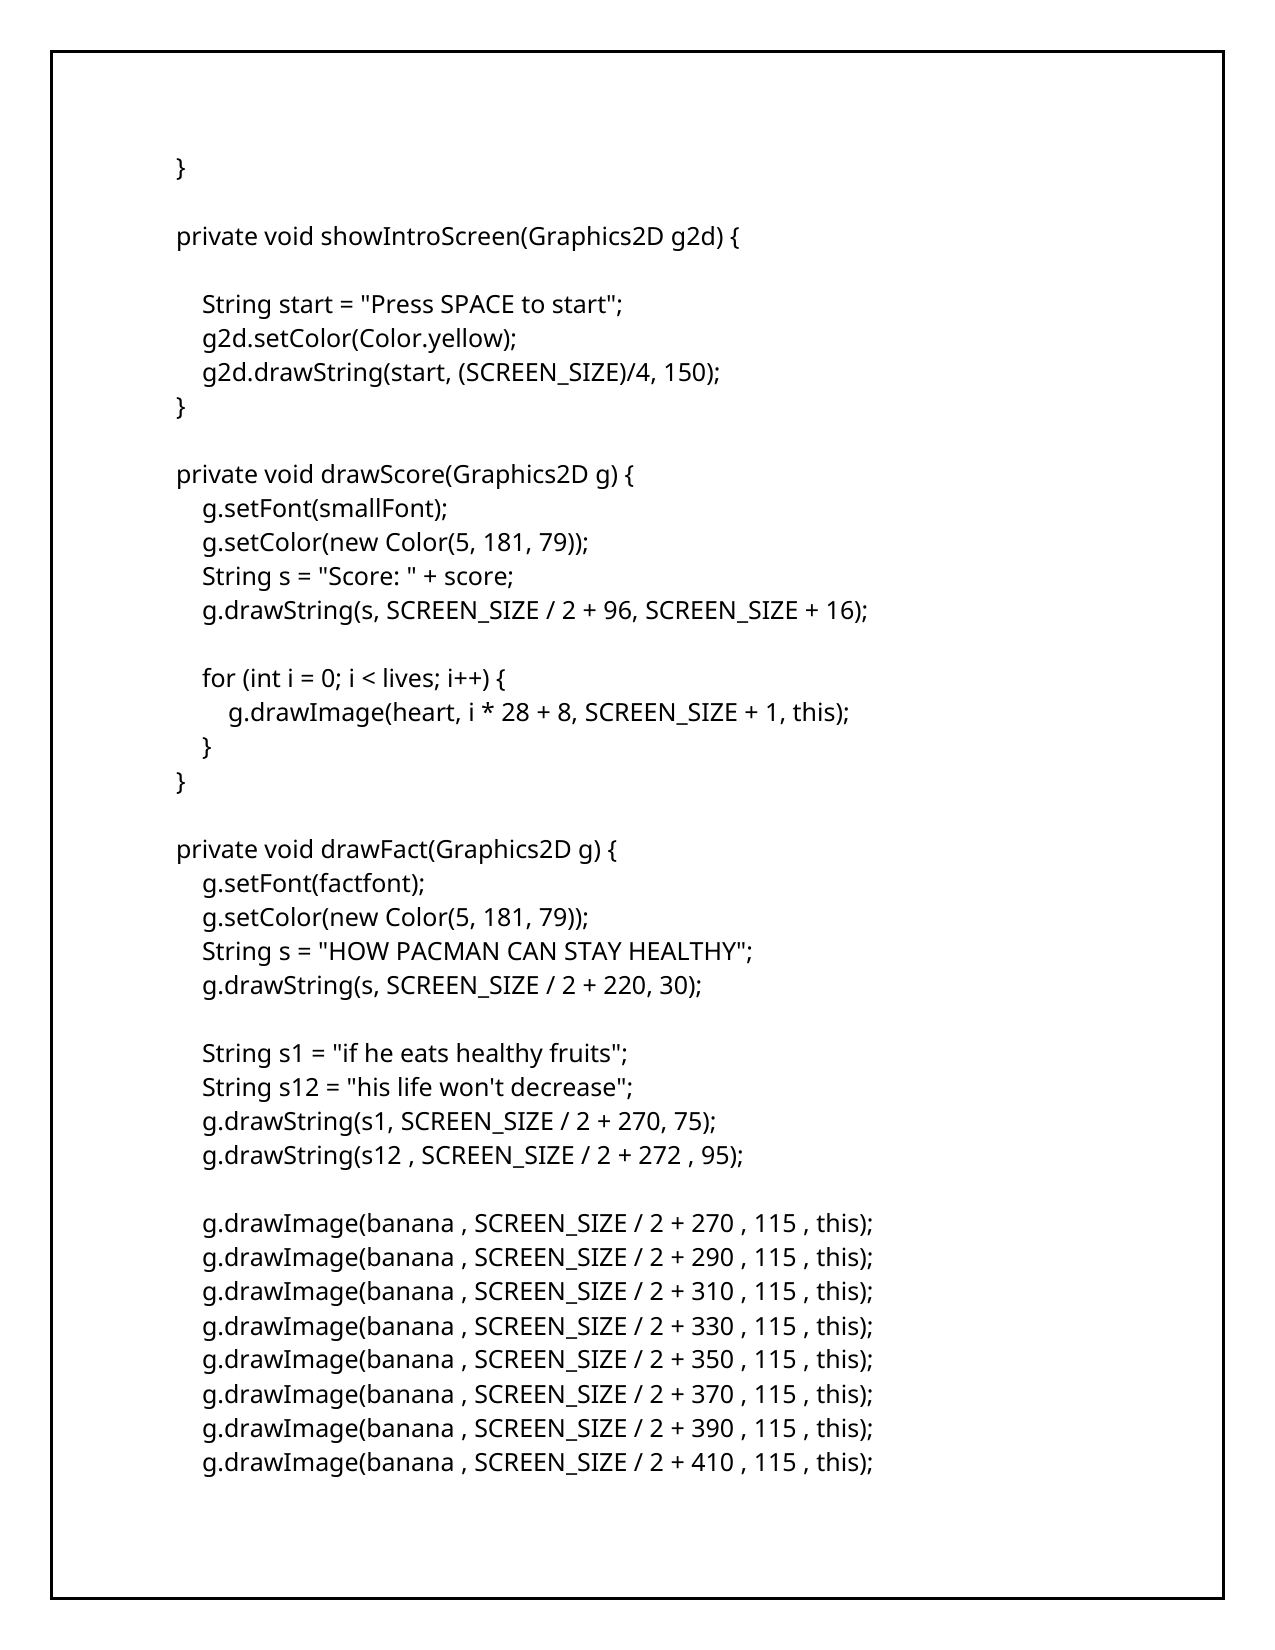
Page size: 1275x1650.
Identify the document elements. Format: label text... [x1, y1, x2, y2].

text g.setFont(smallFont); [150, 491, 1125, 525]
text g.drawImage(banana , SCREEN_SIZE / 2 + 350 , 115 , this); [150, 1342, 1125, 1376]
text String start = "Press SPACE to start"; [150, 286, 1125, 320]
text private void showIntroScreen(Graphics2D g2d) { [150, 218, 1125, 252]
text g.setFont(factfont); [150, 865, 1125, 899]
text g2d.drawString(start, (SCREEN_SIZE)/4, 150); [150, 354, 1125, 388]
text g.drawImage(banana , SCREEN_SIZE / 2 + 310 , 115 , this); [150, 1274, 1125, 1308]
text g.drawString(s1, SCREEN_SIZE / 2 + 270, 75); [150, 1104, 1125, 1138]
text } [150, 763, 1125, 797]
text String s = "HOW PACMAN CAN STAY HEALTHY"; [150, 933, 1125, 967]
text g.drawString(s12 , SCREEN_SIZE / 2 + 272 , 95); [150, 1138, 1125, 1172]
text g2d.setColor(Color.yellow); [150, 320, 1125, 354]
text g.setColor(new Color(5, 181, 79)); [150, 899, 1125, 933]
text g.drawImage(heart, i * 28 + 8, SCREEN_SIZE + 1, this); [150, 695, 1125, 729]
text g.drawImage(banana , SCREEN_SIZE / 2 + 330 , 115 , this); [150, 1308, 1125, 1342]
text g.drawImage(banana , SCREEN_SIZE / 2 + 270 , 115 , this); [150, 1206, 1125, 1240]
text g.drawString(s, SCREEN_SIZE / 2 + 220, 30); [150, 967, 1125, 1002]
text } [150, 729, 1125, 763]
text } [150, 388, 1125, 422]
text g.drawString(s, SCREEN_SIZE / 2 + 96, SCREEN_SIZE + 16); [150, 593, 1125, 627]
text g.setColor(new Color(5, 181, 79)); [150, 525, 1125, 559]
text g.drawImage(banana , SCREEN_SIZE / 2 + 370 , 115 , this); [150, 1376, 1125, 1410]
text g.drawImage(banana , SCREEN_SIZE / 2 + 290 , 115 , this); [150, 1240, 1125, 1274]
text } [150, 150, 1125, 184]
text private void drawScore(Graphics2D g) { [150, 457, 1125, 491]
text String s12 = "his life won't decrease"; [150, 1070, 1125, 1104]
text String s1 = "if he eats healthy fruits"; [150, 1036, 1125, 1070]
text private void drawFact(Graphics2D g) { [150, 831, 1125, 865]
text g.drawImage(banana , SCREEN_SIZE / 2 + 390 , 115 , this); [150, 1410, 1125, 1444]
text for (int i = 0; i < lives; i++) { [150, 661, 1125, 695]
text g.drawImage(banana , SCREEN_SIZE / 2 + 410 , 115 , this); [150, 1444, 1125, 1478]
text String s = "Score: " + score; [150, 559, 1125, 593]
